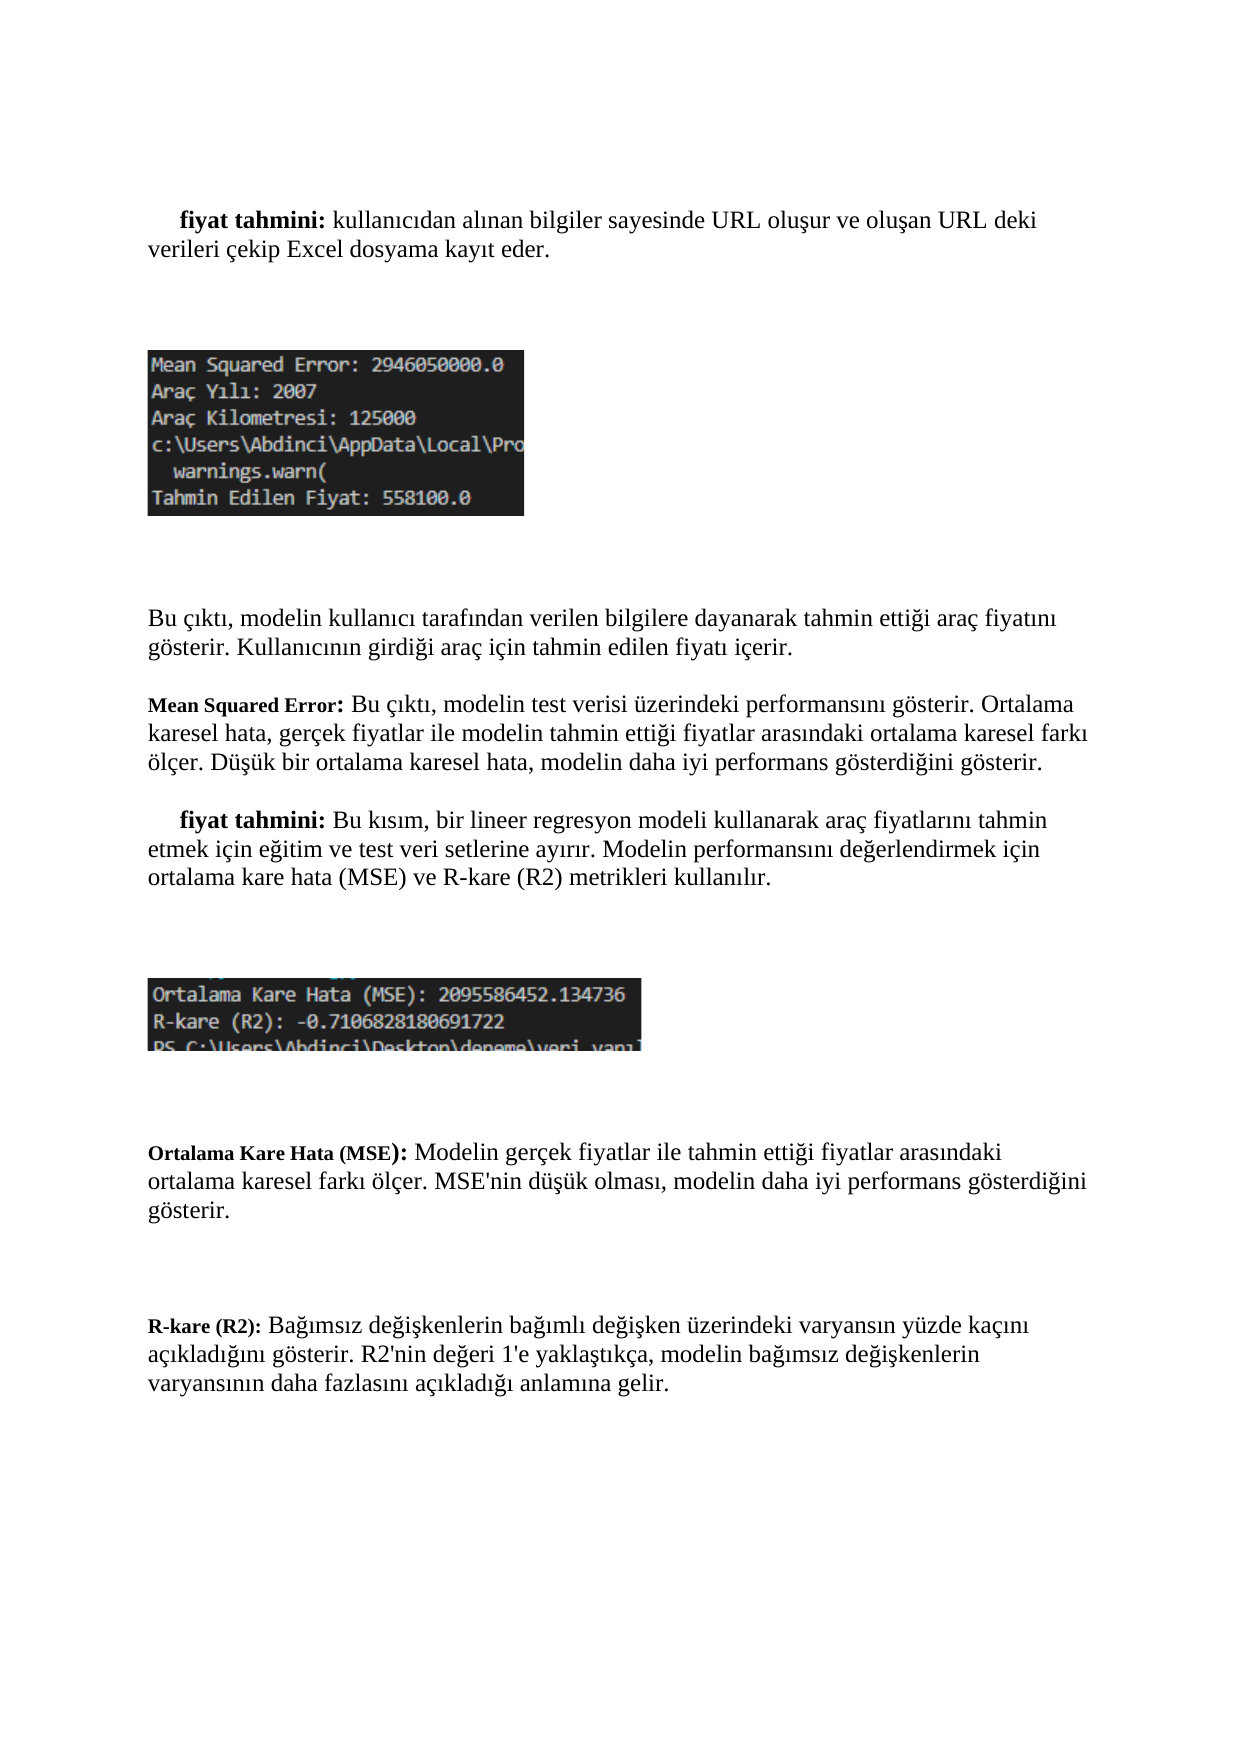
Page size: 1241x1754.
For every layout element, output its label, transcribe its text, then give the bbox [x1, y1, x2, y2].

text Bu çıktı, modelin kullanıcı tarafından verilen bilgilere dayanarak tahmin ettiği araç fiyatını gösterir. Kullanıcının girdiği araç için tahmin edilen fiyatı içerir. [148, 603, 1093, 660]
text Ortalama Kare Hata (MSE): Modelin gerçek fiyatlar ile tahmin ettiği fiyatlar arasındaki ortalama karesel farkı ölçer. MSE'nin düşük olması, modelin daha iyi performans gösterdiğini gösterir. [148, 1137, 1093, 1223]
text  fiyat tahmini: kullanıcıdan alınan bilgiler sayesinde URL oluşur ve oluşan URL deki verileri çekip Excel dosyama kayıt eder. [148, 206, 1093, 263]
text  fiyat tahmini: Bu kısım, bir lineer regresyon modeli kullanarak araç fiyatlarını tahmin etmek için eğitim ve test veri setlerine ayırır. Modelin performansını değerlendirmek için ortalama kare hata (MSE) ve R-kare (R2) metrikleri kullanılır. [148, 805, 1093, 891]
text R-kare (R2): Bağımsız değişkenlerin bağımlı değişken üzerindeki varyansın yüzde kaçını açıkladığını gösterir. R2'nin değeri 1'e yaklaştıkça, modelin bağımsız değişkenlerin varyansının daha fazlasını açıkladığı anlamına gelir. [148, 1311, 1093, 1397]
picture [147, 350, 525, 516]
text Mean Squared Error: Bu çıktı, modelin test verisi üzerindeki performansını gösterir. Ortalama karesel hata, gerçek fiyatlar ile modelin tahmin ettiği fiyatlar arasındaki ortalama karesel farkı ölçer. Düşük bir ortalama karesel hata, modelin daha iyi performans gösterdiğini gösterir. [148, 689, 1093, 776]
picture [147, 978, 642, 1051]
